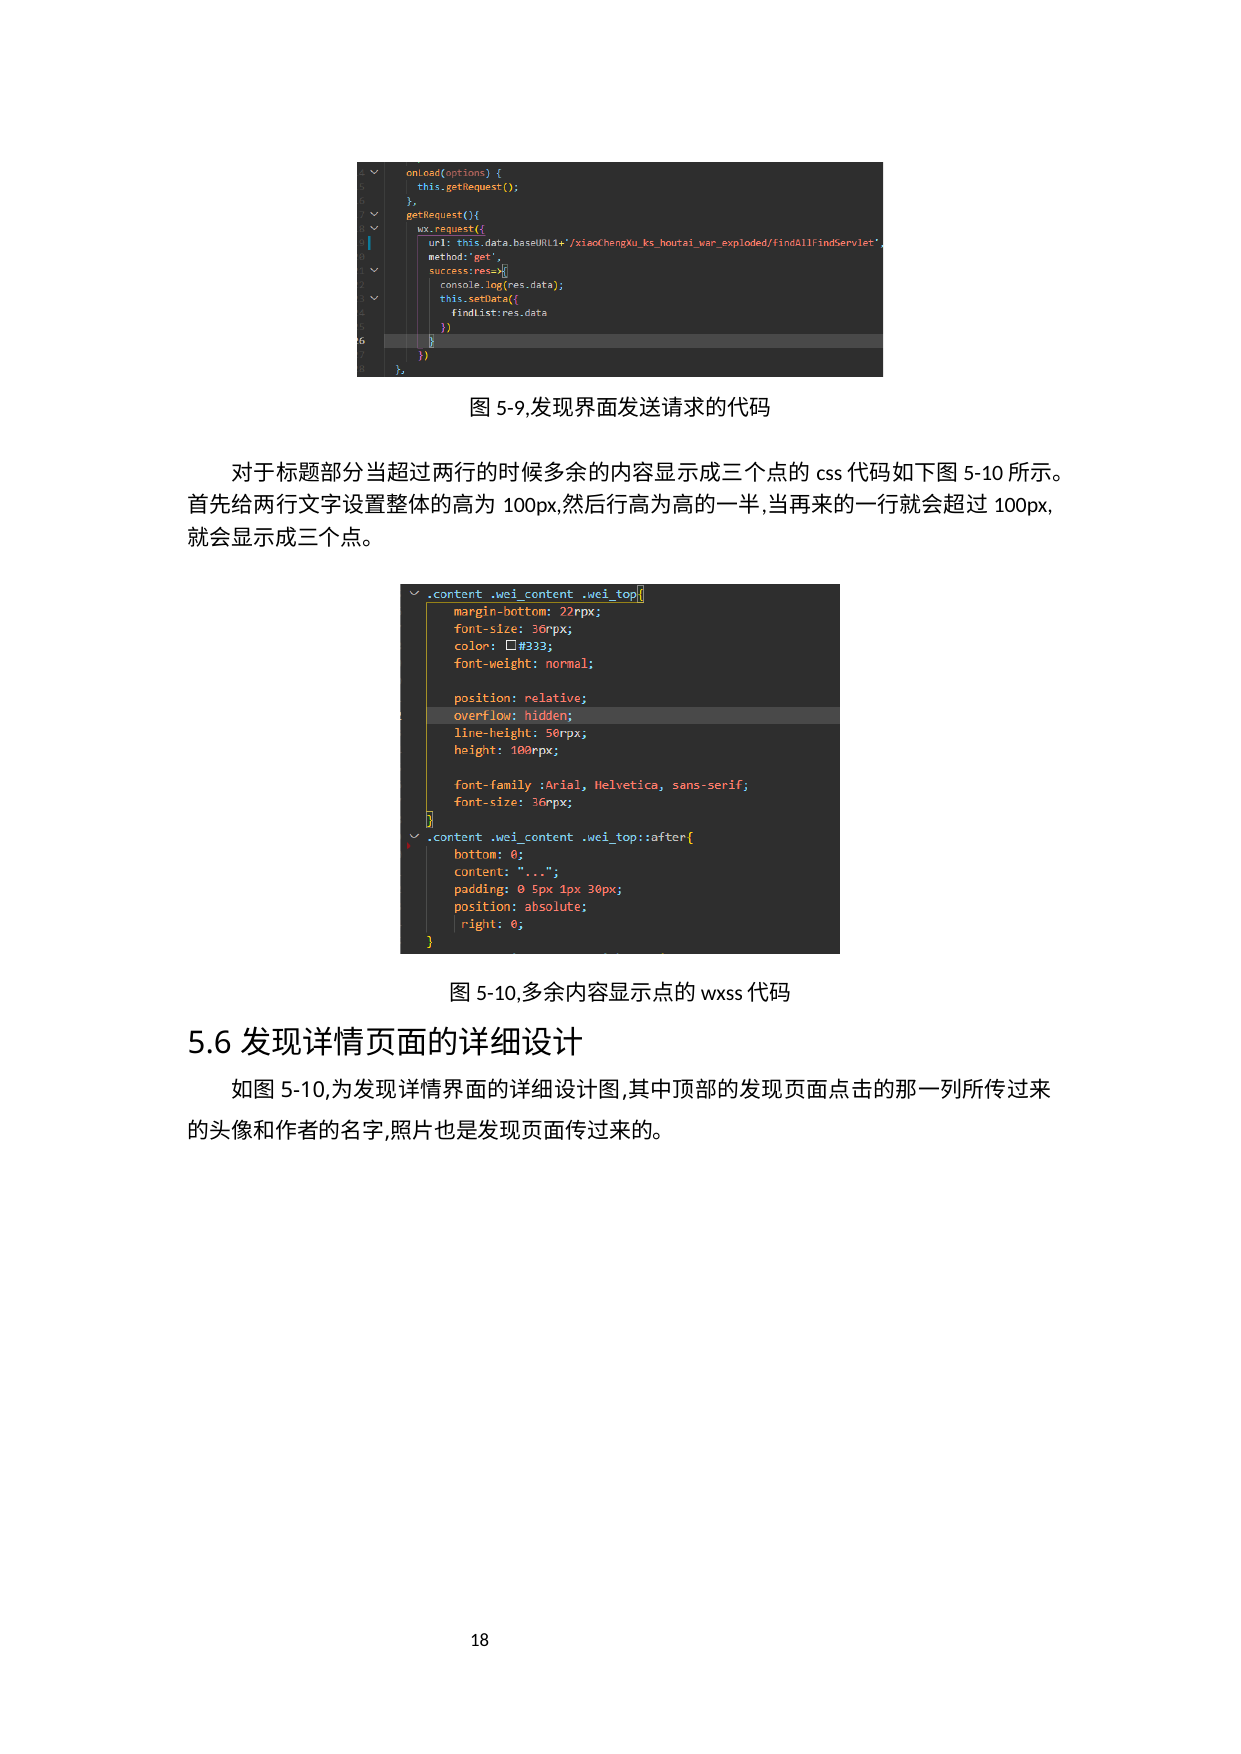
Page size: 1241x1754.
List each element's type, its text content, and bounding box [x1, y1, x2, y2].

text 如图5-10,为发现详情界面的详细设计图,其中顶部的发现页面点击的那一列所传过来的头像和作者的名字,照片也是发现页面传过来的。 [187, 1072, 1053, 1145]
text 5.6 发现详情页面的详细设计 [187, 1007, 1053, 1072]
picture [357, 162, 884, 377]
text 对于标题部分当超过两行的时候多余的内容显示成三个点的css代码如下图5-10所示。首先给两行文字设置整体的高为100px,然后行高为高的一半,当再来的一行就会超过100px,就会显示成三个点。 [187, 454, 1053, 552]
text 图5-10,多余内容显示点的wxss代码 [187, 974, 1053, 1007]
text 图5-9,发现界面发送请求的代码 [187, 389, 1053, 422]
picture [400, 584, 840, 954]
